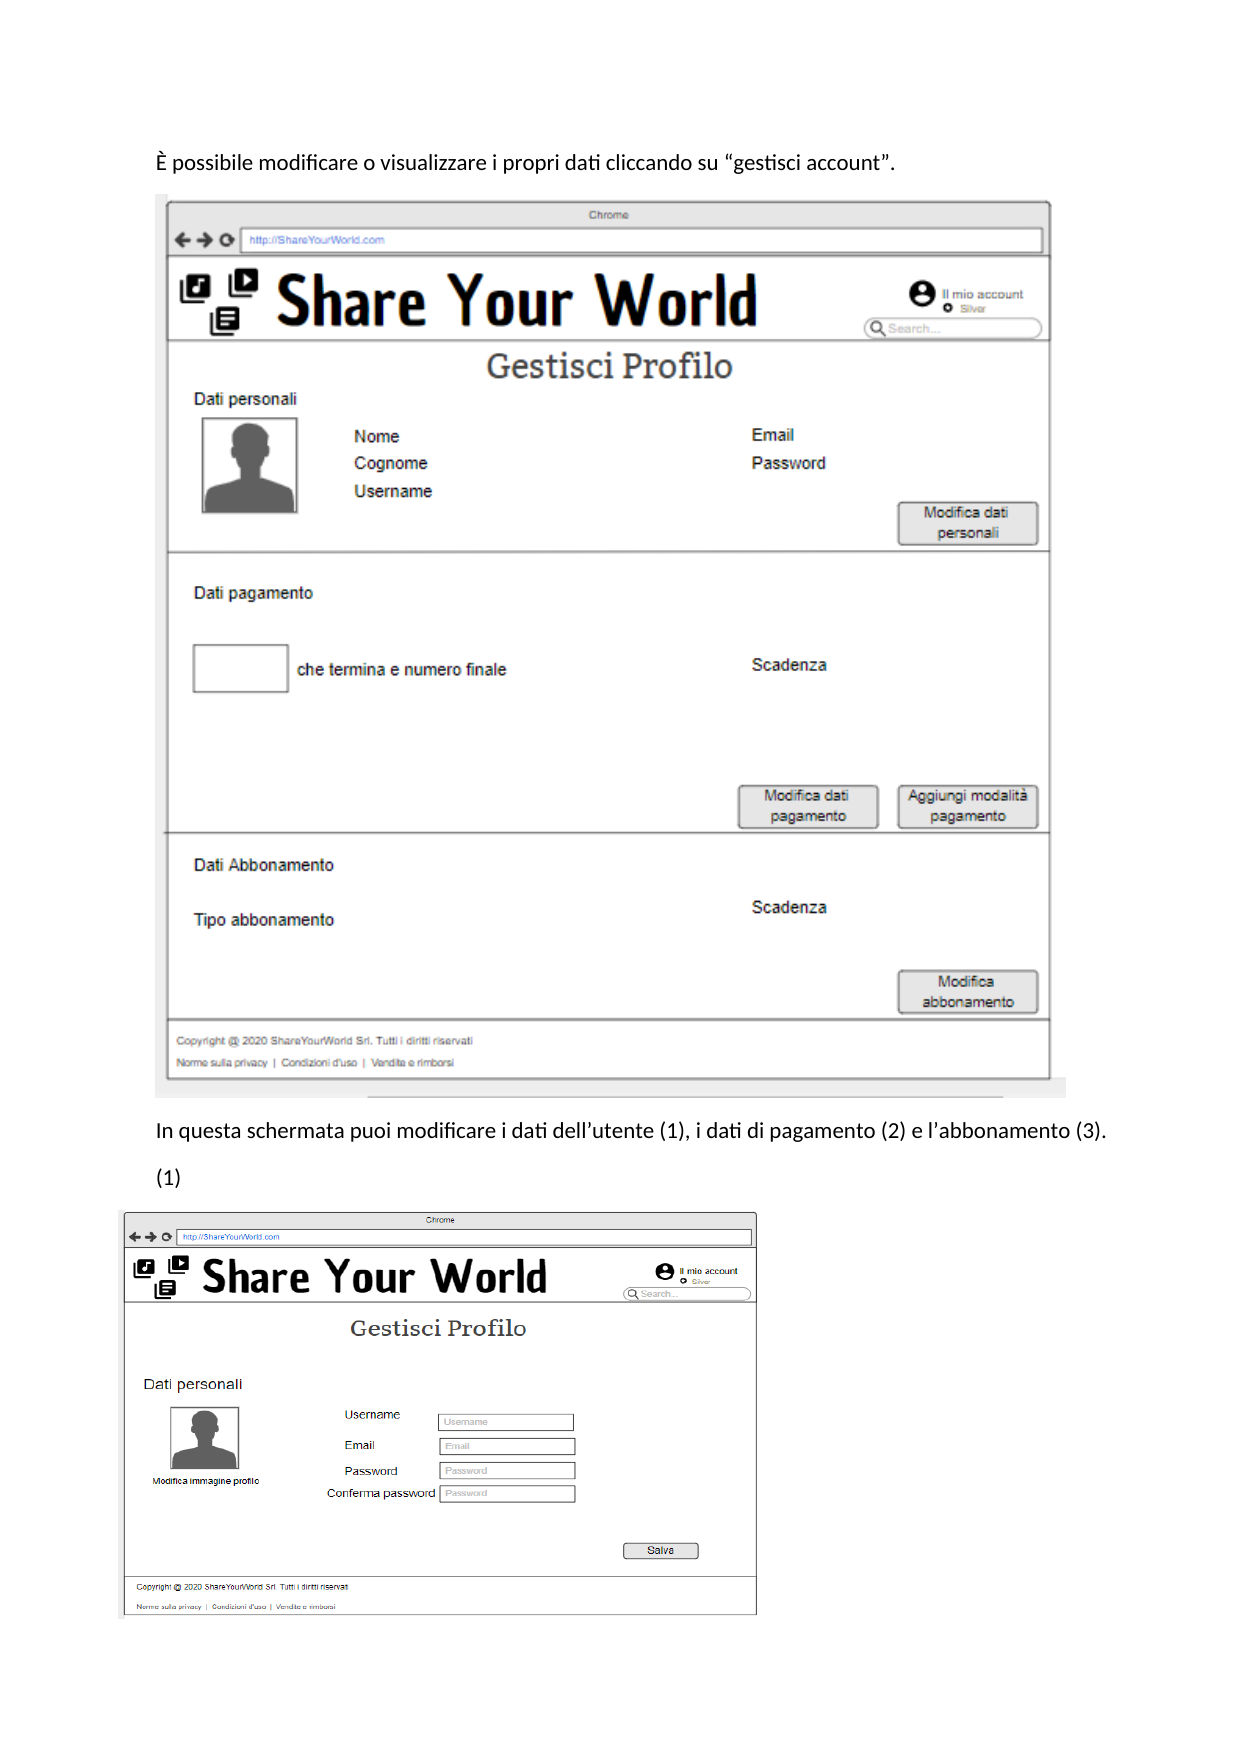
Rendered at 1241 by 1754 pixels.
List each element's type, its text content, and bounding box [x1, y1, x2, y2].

text (1) [118, 1163, 1122, 1191]
picture [155, 194, 1066, 1098]
text È possibile modificare o visualizzare i propri dati cliccando su “gestisci account”. [156, 148, 1122, 176]
picture [118, 1210, 761, 1619]
text In questa schermata puoi modificare i dati dell’utente (1), i dati di pagamento (2) e l’abbonamento (3). [156, 1117, 1122, 1144]
